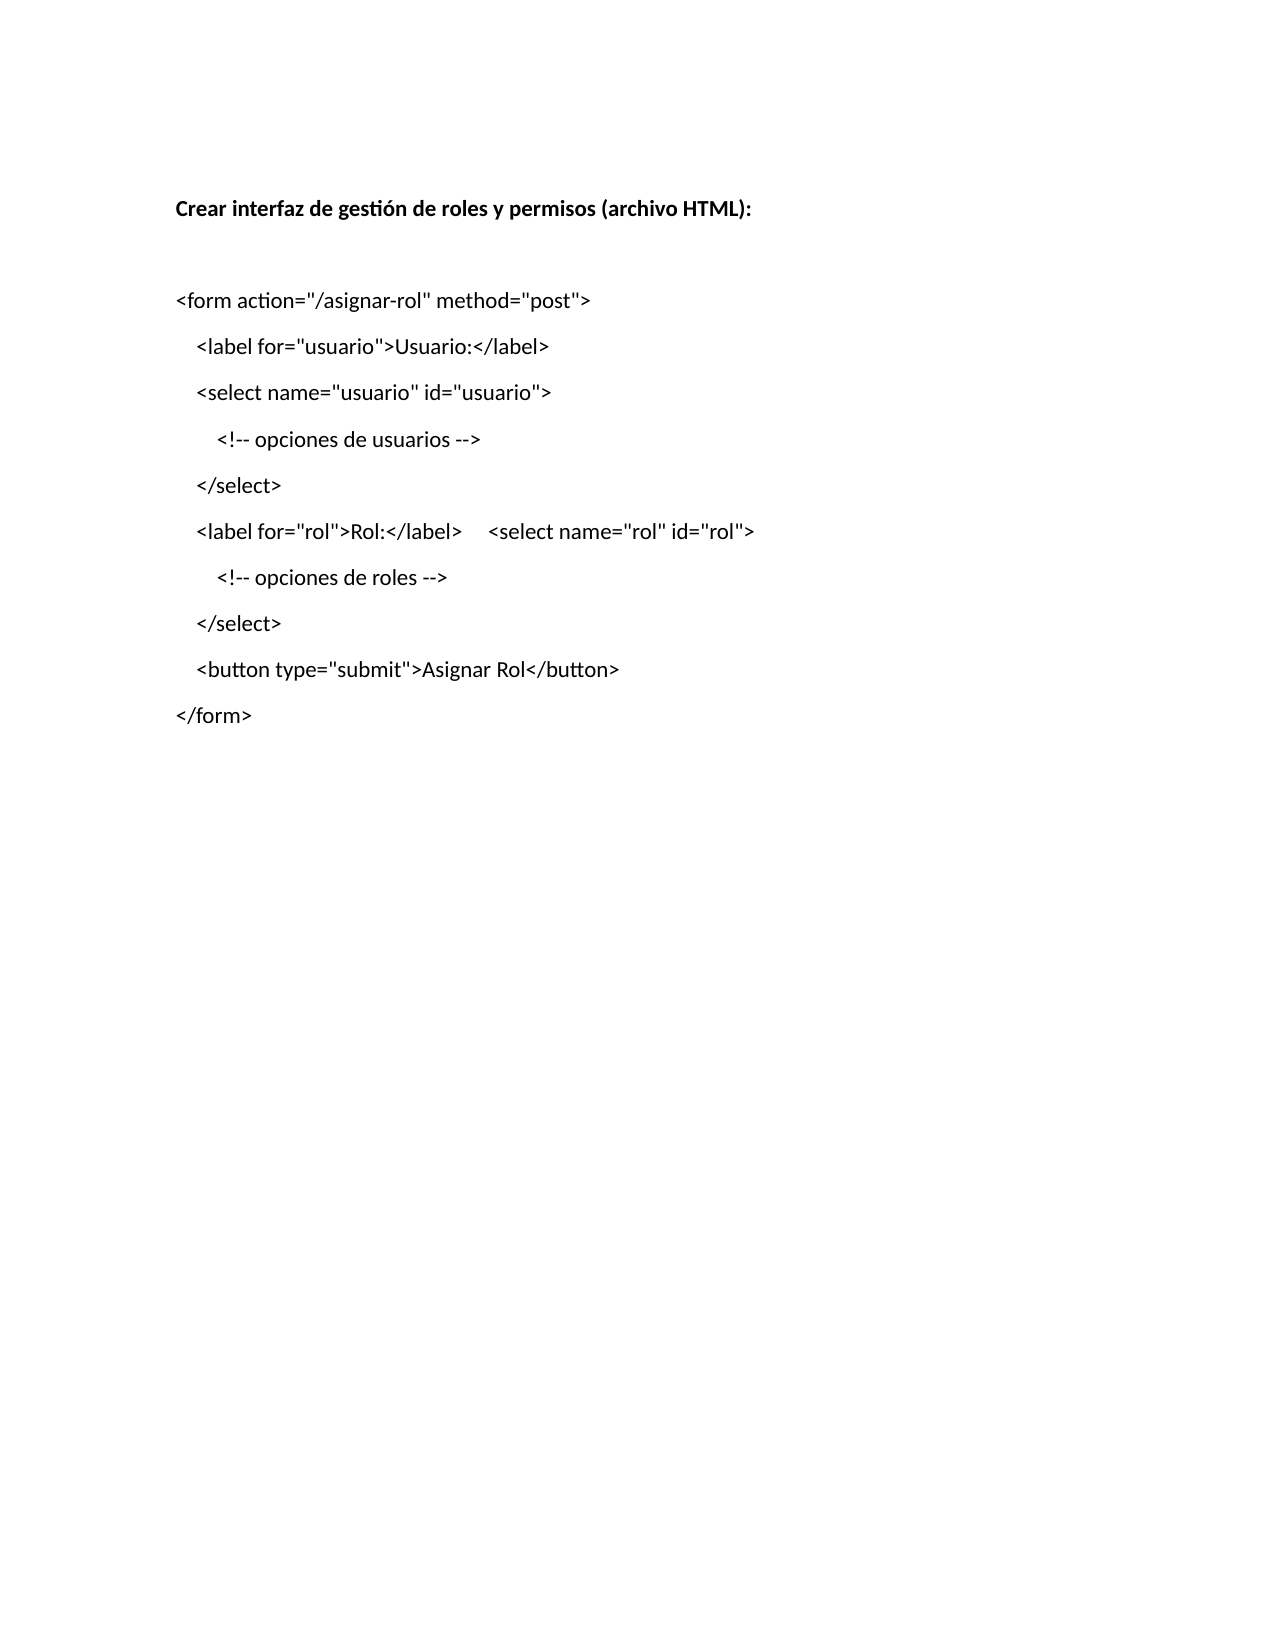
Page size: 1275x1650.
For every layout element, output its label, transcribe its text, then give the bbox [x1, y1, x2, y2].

text <!-- opciones de roles --> [176, 563, 1098, 591]
text <!-- opciones de usuarios --> [176, 425, 1098, 453]
text </select> [176, 471, 1098, 499]
text <button type="submit">Asignar Rol</button> [176, 655, 1098, 683]
text </select> [176, 609, 1098, 637]
text Crear interfaz de gestión de roles y permisos (archivo HTML): [176, 194, 1098, 222]
text <label for="rol">Rol:</label> <select name="rol" id="rol"> [176, 517, 786, 545]
text <form action="/asignar-rol" method="post"> [176, 286, 1098, 314]
text <select name="usuario" id="usuario"> [176, 378, 1098, 407]
text <label for="usuario">Usuario:</label> [176, 332, 1098, 360]
text </form> [176, 702, 1098, 729]
